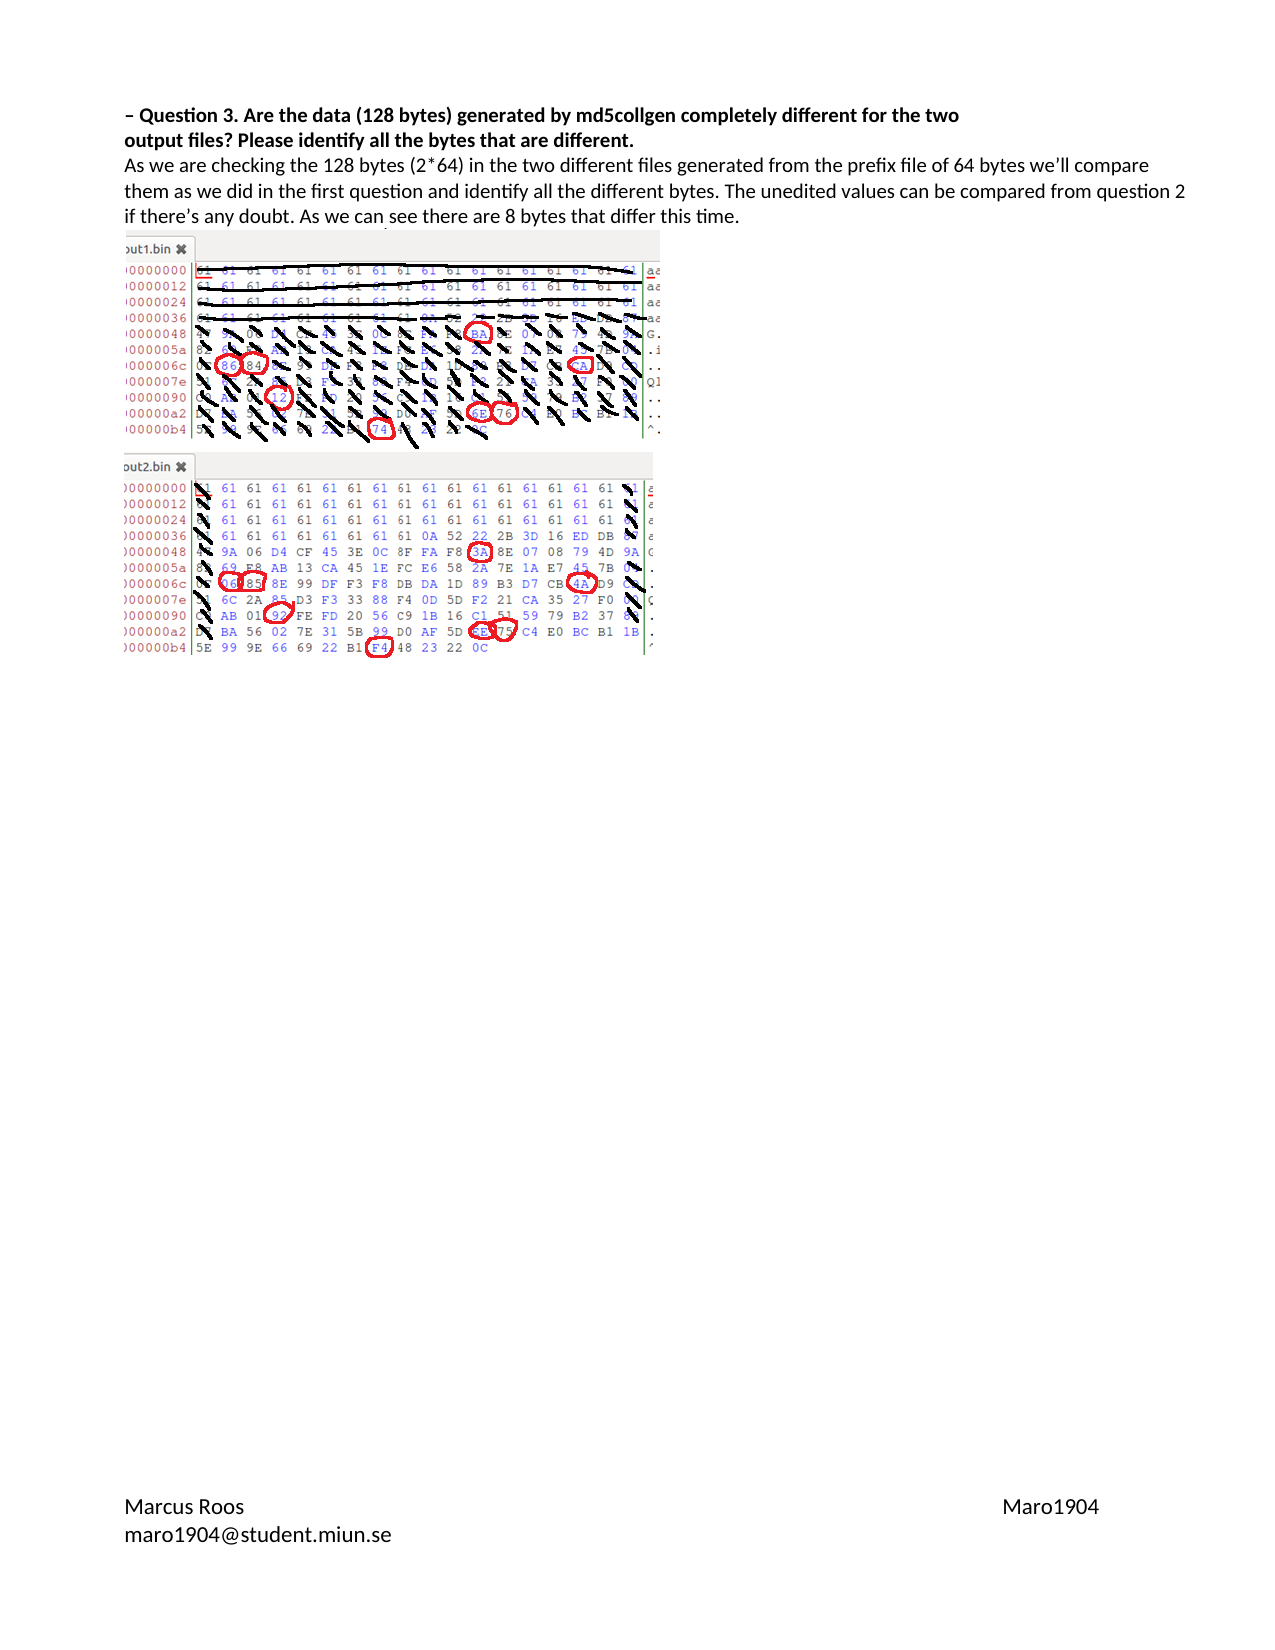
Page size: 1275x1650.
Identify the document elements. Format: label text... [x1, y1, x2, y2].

text output files? Please identify all the bytes that are different. [124, 127, 1200, 153]
picture [124, 228, 676, 673]
text – Question 3. Are the data (128 bytes) generated by md5collgen completely different for the two [124, 102, 1200, 127]
text As we are checking the 128 bytes (2*64) in the two different files generated from the prefix file of 64 bytes we’ll compare them as we did in the first question and identify all the different bytes. The unedited values can be compared from question 2 if there’s any doubt. As we can see there are 8 bytes that differ this time. [124, 153, 1200, 229]
